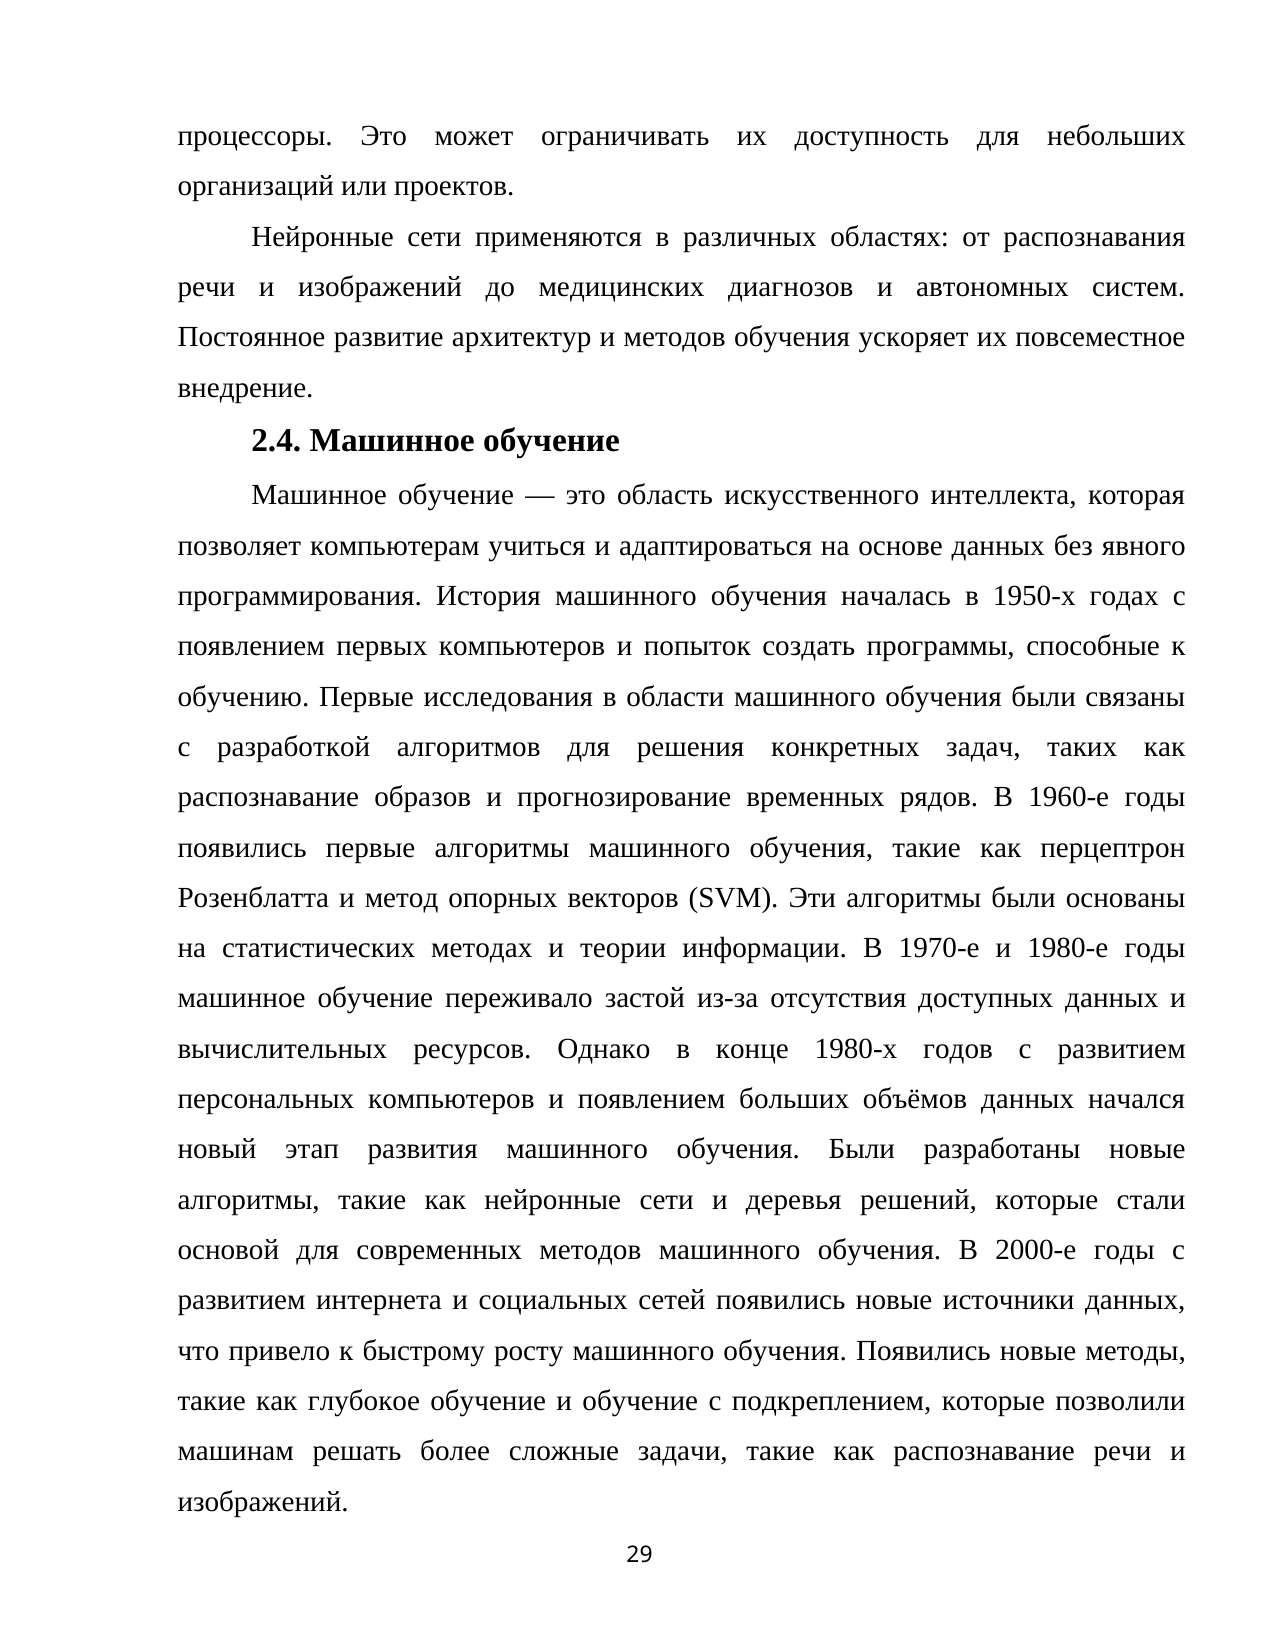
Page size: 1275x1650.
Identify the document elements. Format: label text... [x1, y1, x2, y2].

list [177, 118, 1186, 202]
text Машинное обучение — это область искусственного интеллекта, которая позволяет компьютерам учиться и адаптироваться на основе данных без явного программирования. История машинного обучения началась в 1950-х годах с появлением первых компьютеров и попыток создать программы, способные к обучению. Первые исследования в области машинного обучения были связаны с разработкой алгоритмов для решения конкретных задач, таких как распознавание образов и прогнозирование временных рядов. В 1960-е годы появились первые алгоритмы машинного обучения, такие как перцептрон Розенблатта и метод опорных векторов (SVM). Эти алгоритмы были основаны на статистических методах и теории информации. В 1970-е и 1980-е годы машинное обучение переживало застой из-за отсутствия доступных данных и вычислительных ресурсов. Однако в конце 1980-х годов с развитием персональных компьютеров и появлением больших объёмов данных начался новый этап развития машинного обучения. Были разработаны новые алгоритмы, такие как нейронные сети и деревья решений, которые стали основой для современных методов машинного обучения. В 2000-е годы с развитием интернета и социальных сетей появились новые источники данных, что привело к быстрому росту машинного обучения. Появились новые методы, такие как глубокое обучение и обучение с подкреплением, которые позволили машинам решать более сложные задачи, такие как распознавание речи и изображений. [177, 477, 1186, 1517]
subtitle 2.4. Машинное обучение [177, 420, 1186, 458]
text Нейронные сети применяются в различных областях: от распознавания речи и изображений до медицинских диагнозов и автономных систем. Постоянное развитие архитектур и методов обучения ускоряет их повсеместное внедрение. [177, 219, 1186, 403]
